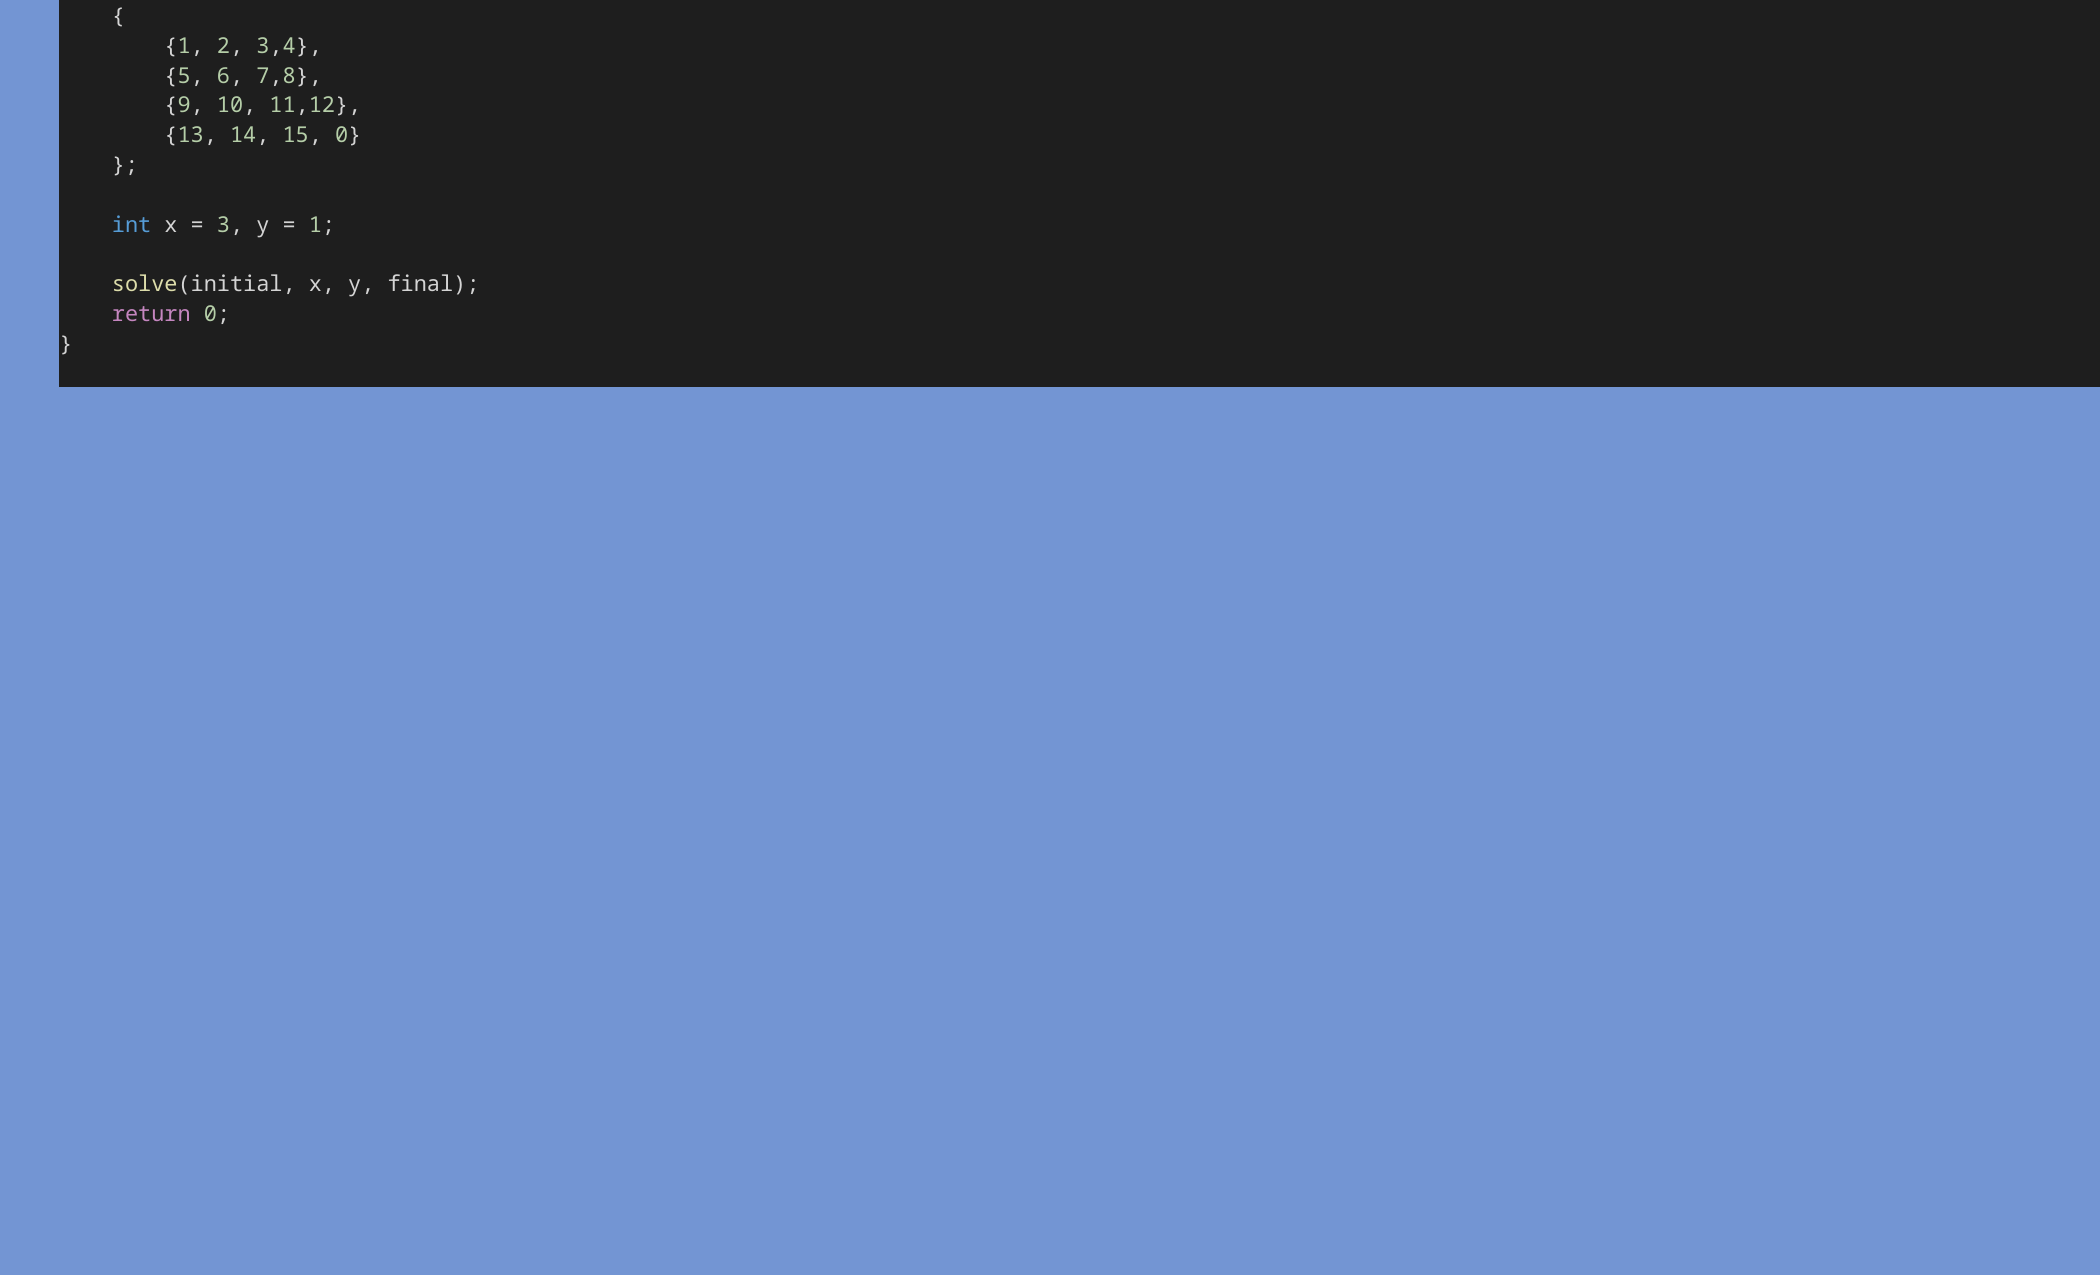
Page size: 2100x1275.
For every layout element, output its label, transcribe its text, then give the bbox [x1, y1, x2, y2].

text return 0; [59, 298, 2100, 328]
text {5, 6, 7,8}, [59, 59, 2100, 89]
text {1, 2, 3,4}, [59, 30, 2100, 59]
text solve(initial, x, y, final); [59, 268, 2100, 298]
text int x = 3, y = 1; [59, 208, 2100, 238]
text {13, 14, 15, 0} [59, 119, 2100, 149]
text } [59, 328, 2100, 357]
text {9, 10, 11,12}, [59, 89, 2100, 119]
text { [59, 0, 2100, 30]
text }; [59, 149, 2100, 179]
